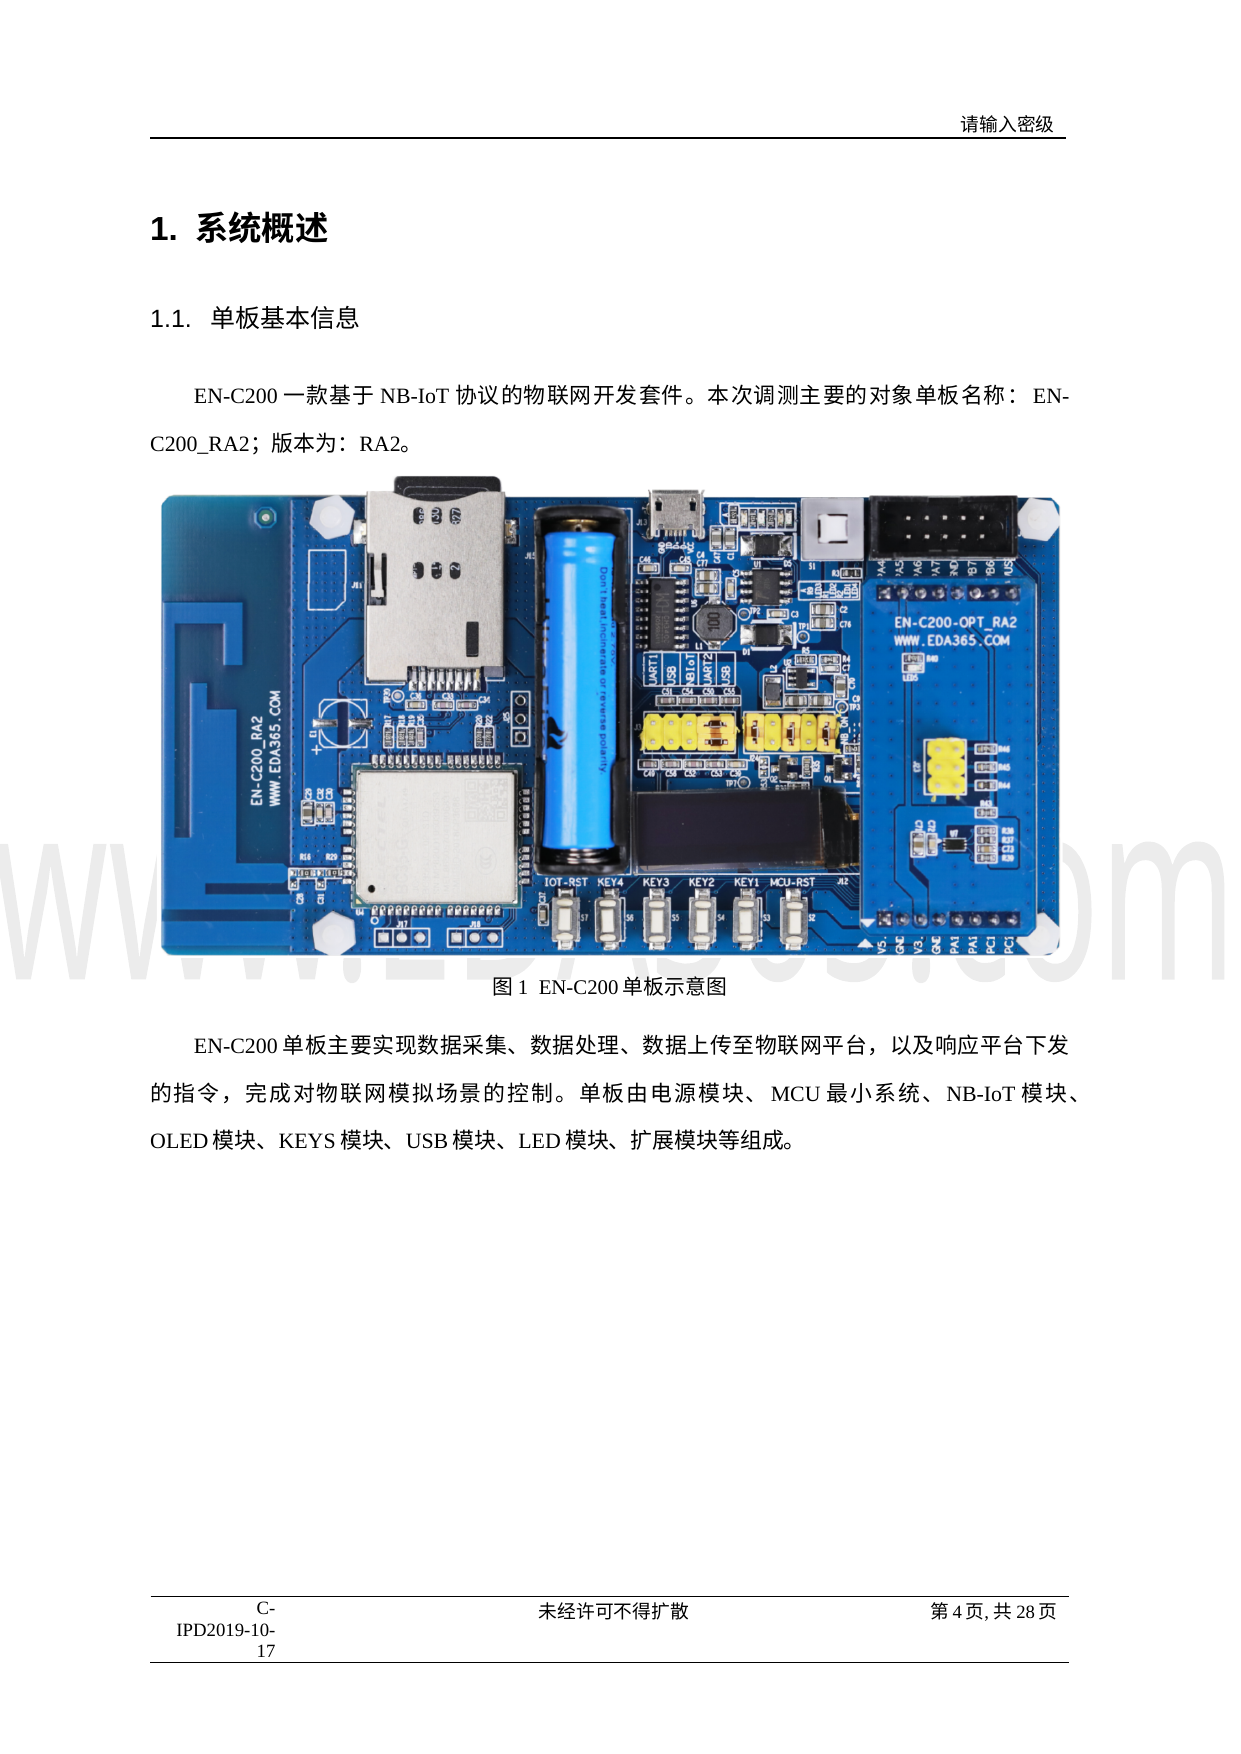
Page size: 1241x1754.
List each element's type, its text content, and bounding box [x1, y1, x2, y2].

text EN-C200单板主要实现数据采集、数据处理、数据上传至物联网平台，以及响应平台下发的指令，完成对物联网模拟场景的控制。单板由电源模块、MCU最小系统、NB-IoT模块、OLED模块、KEYS模块、USB模块、LED模块、扩展模块等组成。 [150, 1028, 1069, 1155]
picture [156, 473, 1063, 958]
subtitle 系统概述 [150, 201, 1069, 249]
text EN-C200一款基于NB-IoT协议的物联网开发套件。本次调测主要的对象单板名称：EN-C200_RA2；版本为：RA2。 [150, 378, 1069, 457]
subtitle 单板基本信息 [150, 299, 1069, 335]
text 图1 EN-C200单板示意图 [150, 971, 1069, 1001]
